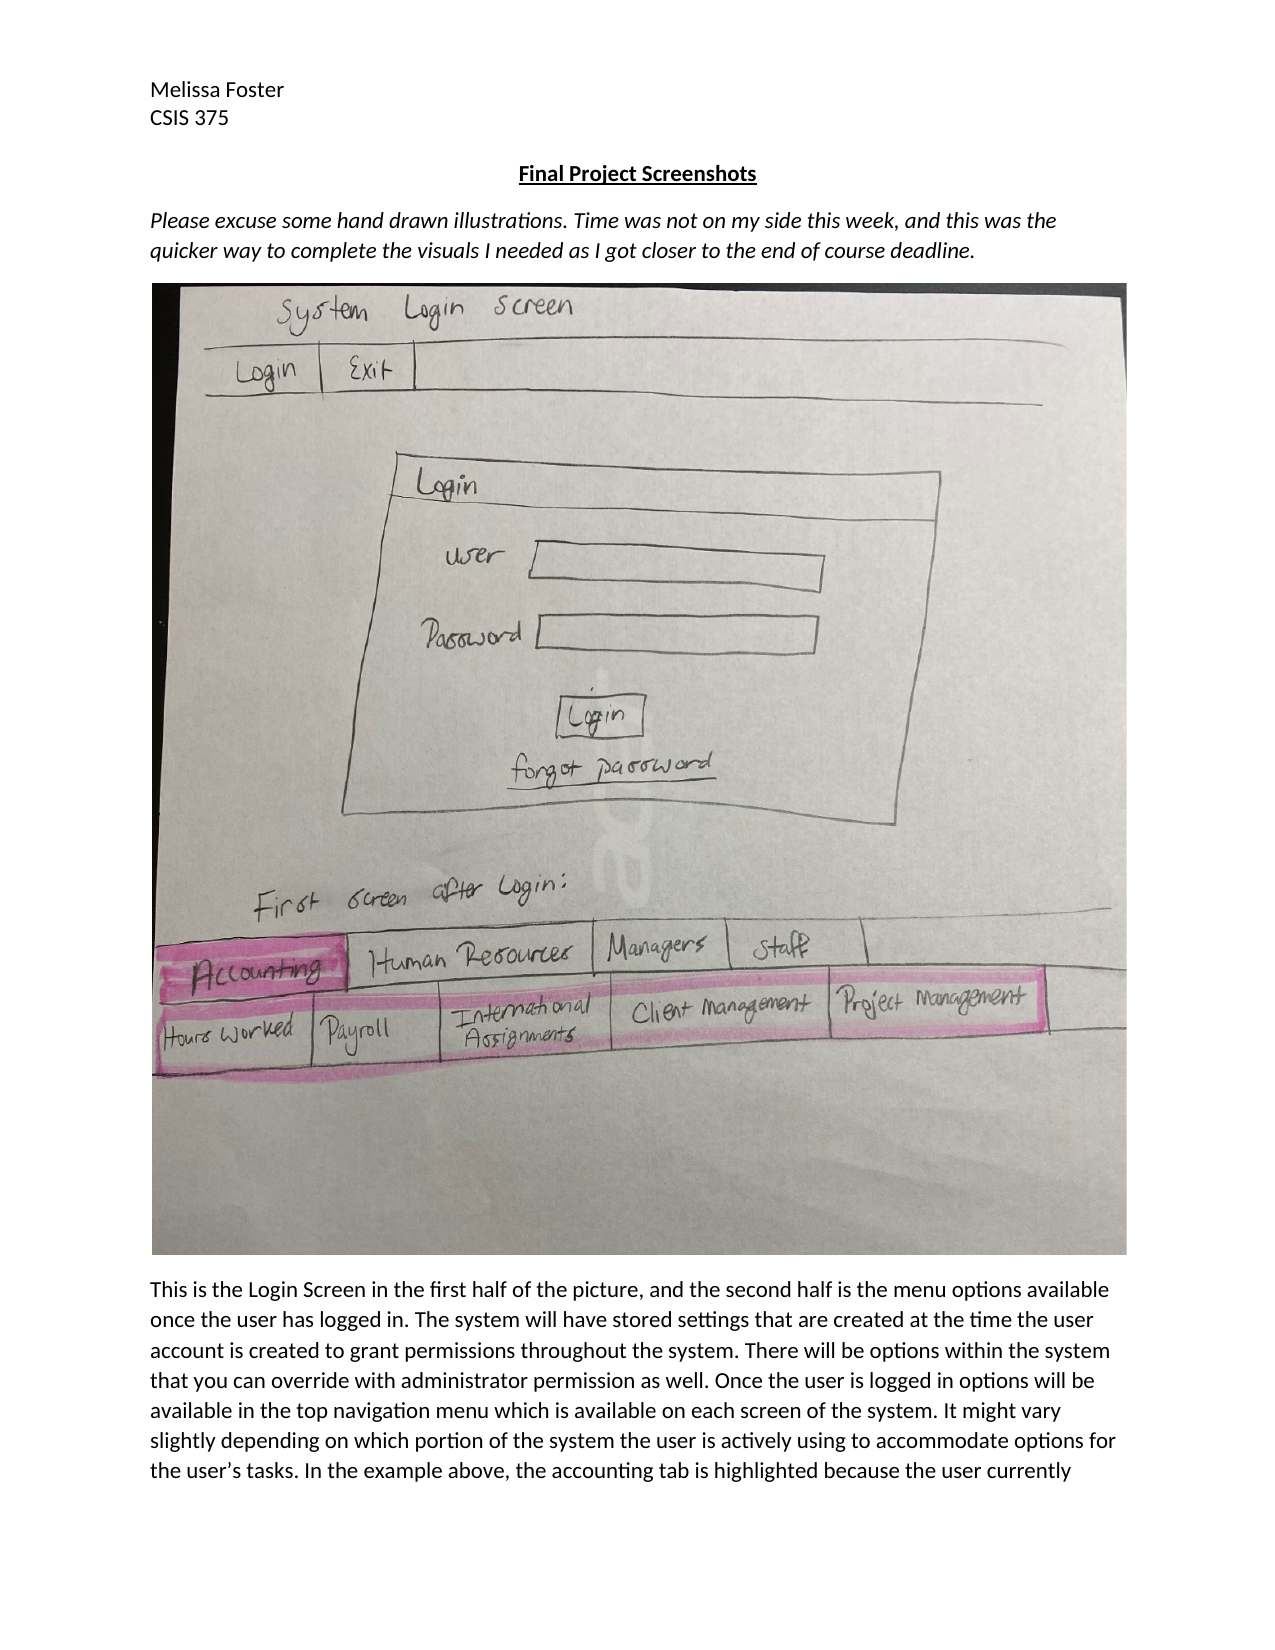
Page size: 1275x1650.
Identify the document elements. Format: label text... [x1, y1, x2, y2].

text Final Project Screenshots [150, 159, 1125, 187]
text Please excuse some hand drawn illustrations. Time was not on my side this week, and this was the quicker way to complete the visuals I needed as I got closer to the end of course deadline. [150, 206, 1125, 264]
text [150, 1275, 1125, 1485]
picture [153, 284, 1127, 1255]
